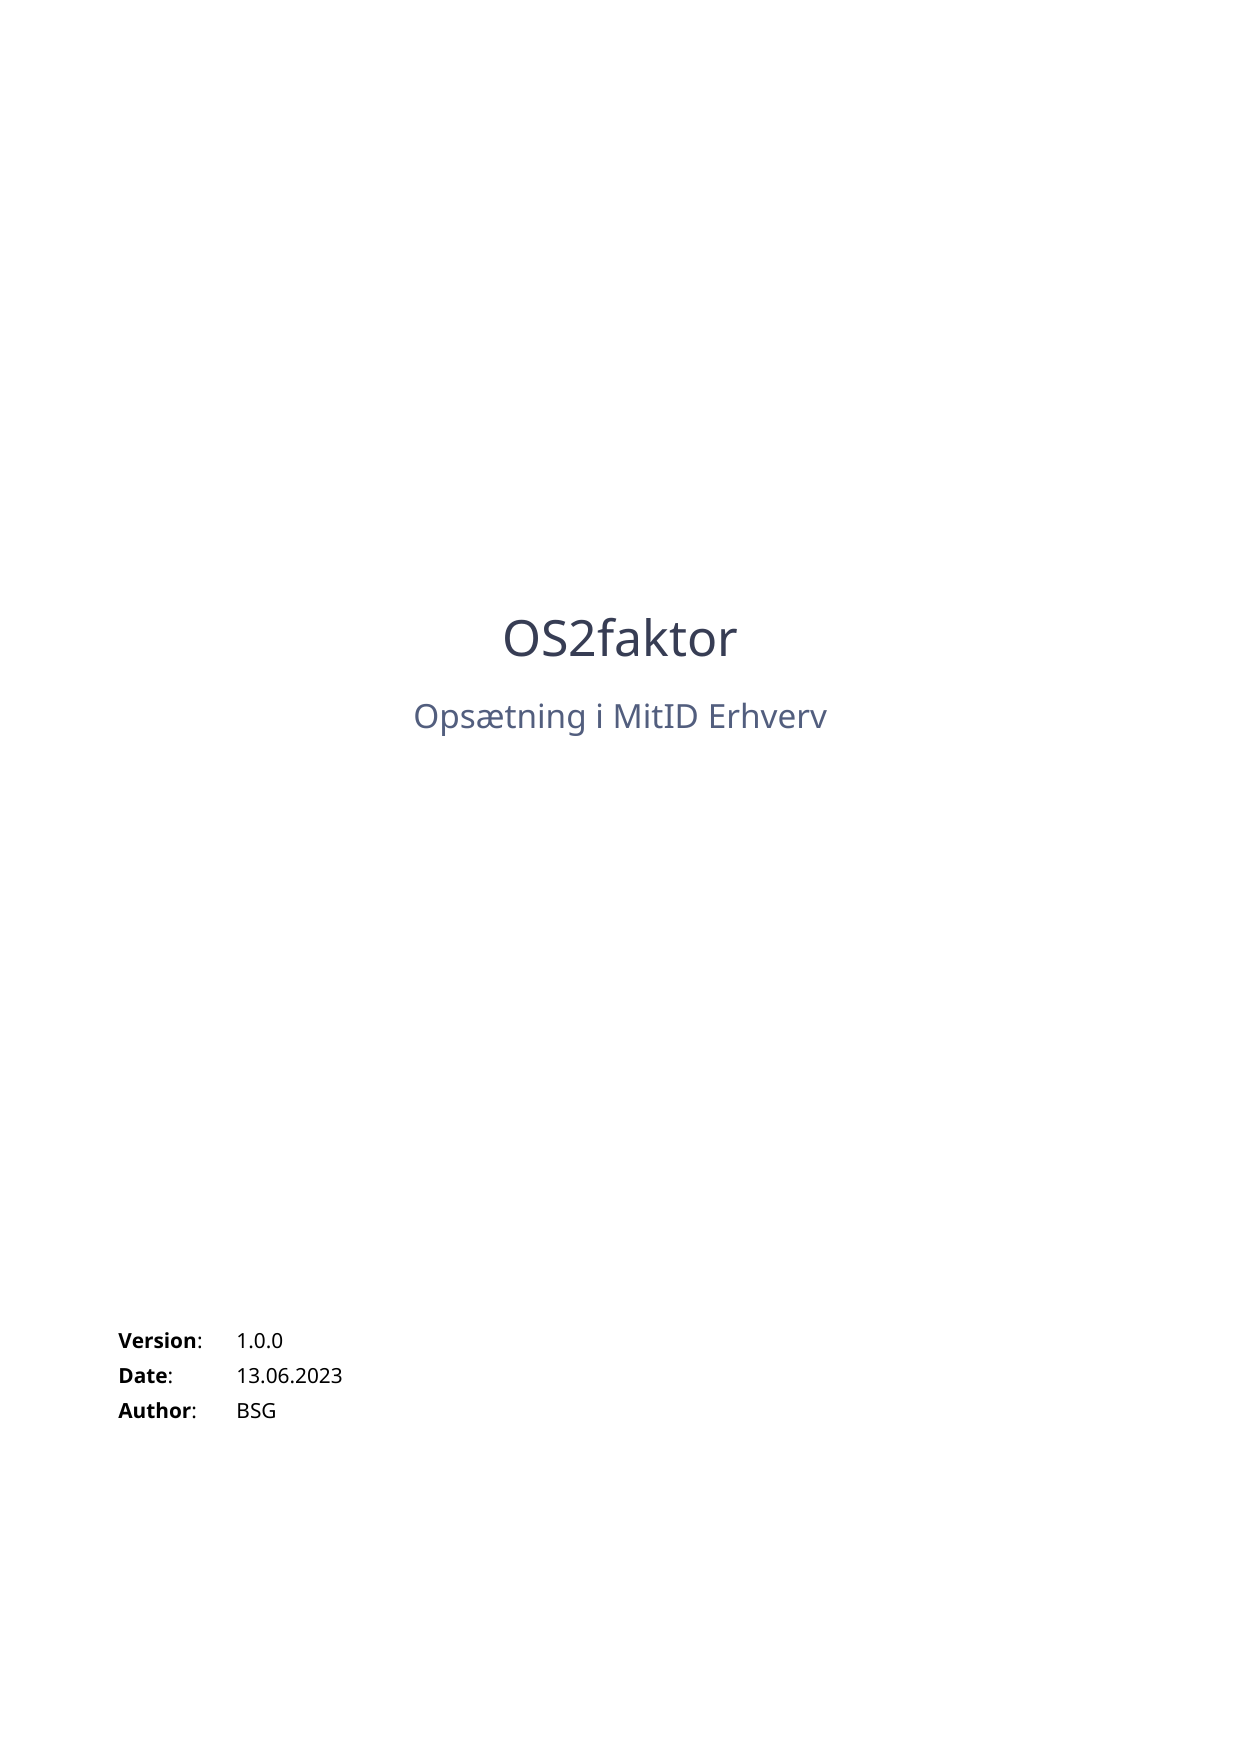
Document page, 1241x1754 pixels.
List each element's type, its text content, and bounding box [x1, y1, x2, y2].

text Author: BSG [118, 1396, 1122, 1424]
text OS2faktor [118, 603, 1122, 671]
text Opsætning i MitID Erhverv [118, 693, 1122, 738]
text Date: 13.06.2023 [118, 1361, 1122, 1389]
text Version: 1.0.0 [118, 1326, 1122, 1354]
